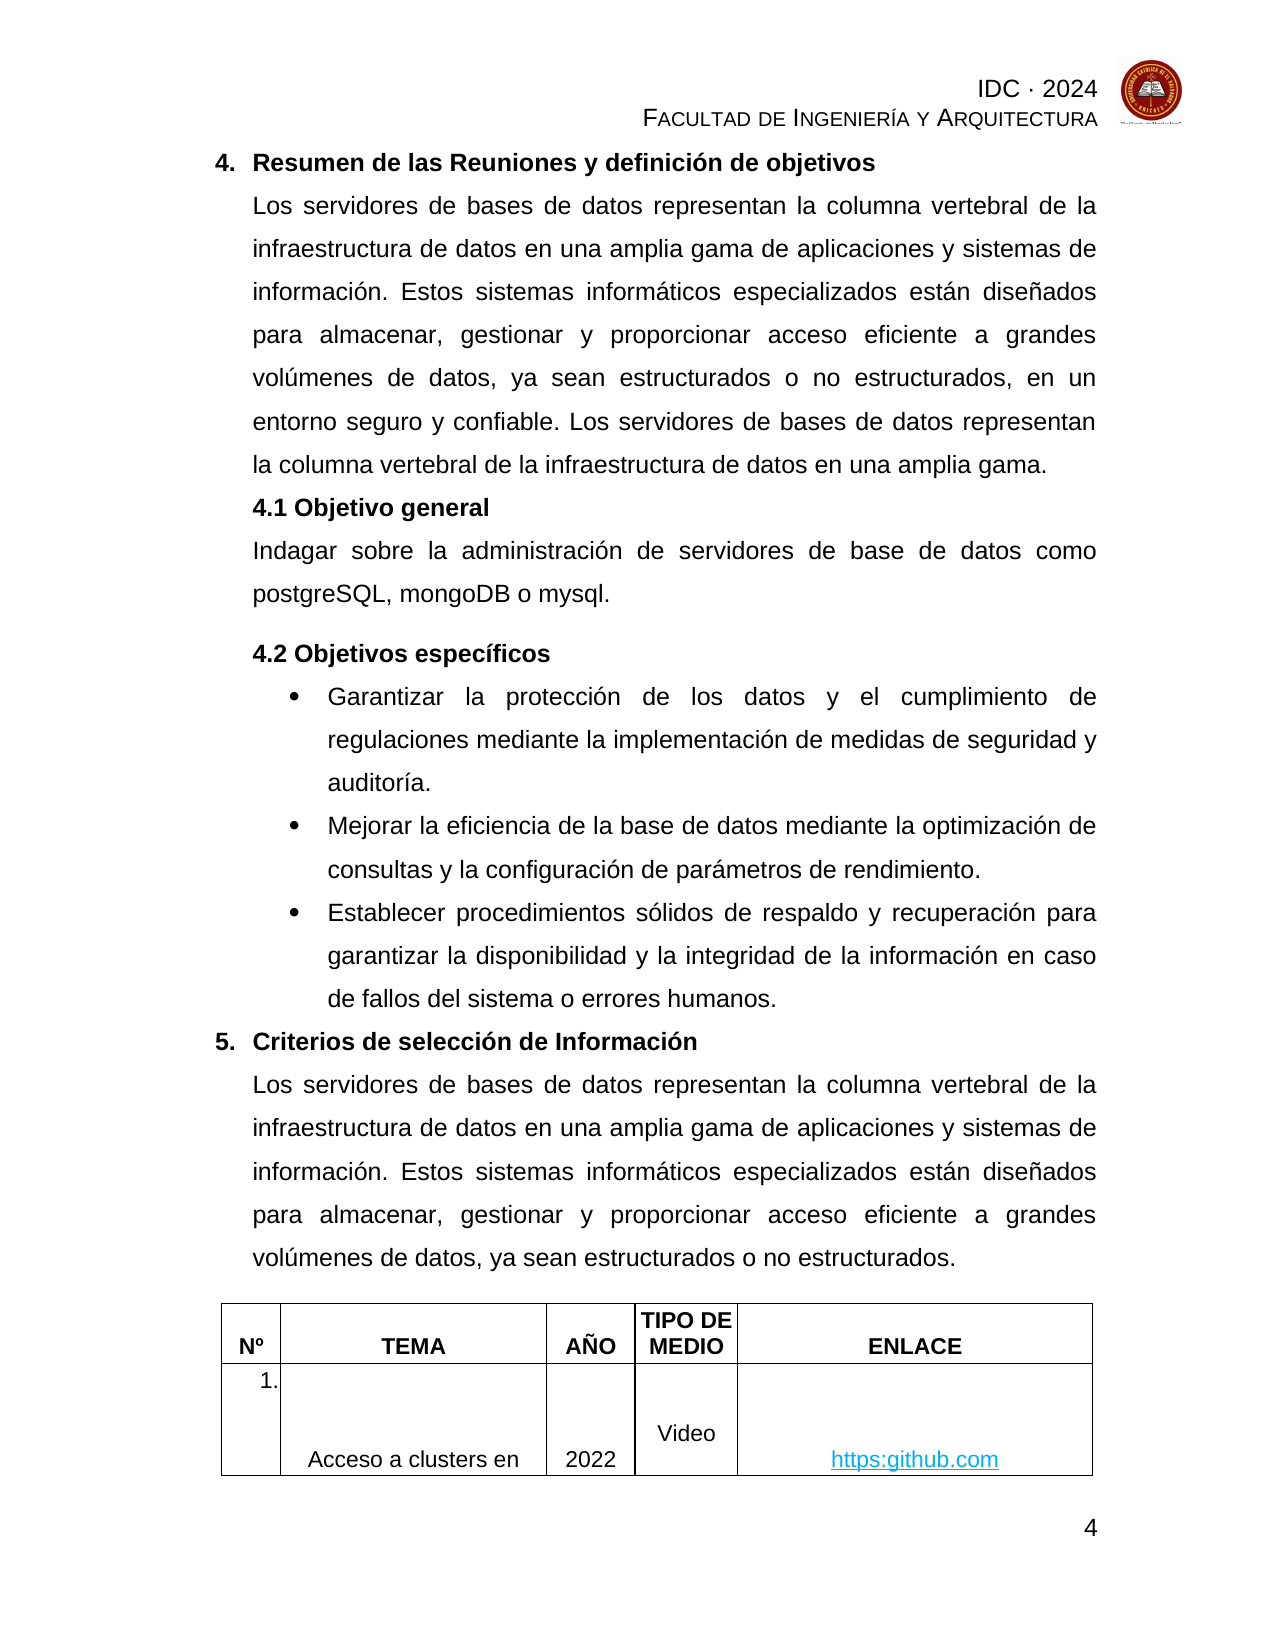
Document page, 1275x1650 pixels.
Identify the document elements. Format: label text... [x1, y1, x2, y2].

picture [1116, 57, 1183, 124]
table_header TEMA [281, 1304, 546, 1363]
list Los servidores de bases de datos representan la columna vertebral de la infraestructura de datos en una amplia gama de aplicaciones y sistemas de información. Estos sistemas informáticos especializados están diseñados para almacenar, gestionar y proporcionar acceso eficiente a grandes volúmenes de datos, ya sean estructurados o no estructurados, en un entorno seguro y confiable. Los servidores de bases de datos representan la columna vertebral de la infraestructura de datos en una amplia gama. [252, 191, 1098, 478]
text 4.2 Objetivos específicos [177, 639, 1098, 667]
list Criterios de selección de Información [215, 1027, 1098, 1056]
table_cell 2022 [547, 1364, 634, 1475]
list Los servidores de bases de datos representan la columna vertebral de la infraestructura de datos en una amplia gama de aplicaciones y sistemas de información. Estos sistemas informáticos especializados están diseñados para almacenar, gestionar y proporcionar acceso eficiente a grandes volúmenes de datos, ya sean estructurados o no estructurados. [252, 1070, 1098, 1272]
table_header ENLACE [738, 1304, 1092, 1363]
table_header AÑO [547, 1304, 634, 1363]
list Indagar sobre la administración de servidores de base de datos como postgreSQL, mongoDB o mysql. [252, 536, 1098, 608]
table_cell Video [636, 1364, 737, 1475]
list Garantizar la protección de los datos y el cumplimiento de regulaciones mediante la implementación de medidas de seguridad y auditoría. [290, 682, 1098, 797]
list 4.1 Objetivo general [252, 493, 1098, 521]
list Resumen de las Reuniones y definición de objetivos [215, 148, 1098, 176]
list Mejorar la eficiencia de la base de datos mediante la optimización de consultas y la configuración de parámetros de rendimiento. [290, 811, 1098, 883]
list Establecer procedimientos sólidos de respaldo y recuperación para garantizar la disponibilidad y la integridad de la información en caso de fallos del sistema o errores humanos. [290, 898, 1098, 1013]
table_cell Acceso a clusters en postgreSQL [281, 1364, 546, 1475]
table_cell [222, 1364, 280, 1475]
table_header TIPO DE MEDIO [636, 1304, 737, 1363]
table_header Nº [222, 1304, 280, 1363]
table_cell https:github.com [738, 1364, 1092, 1475]
